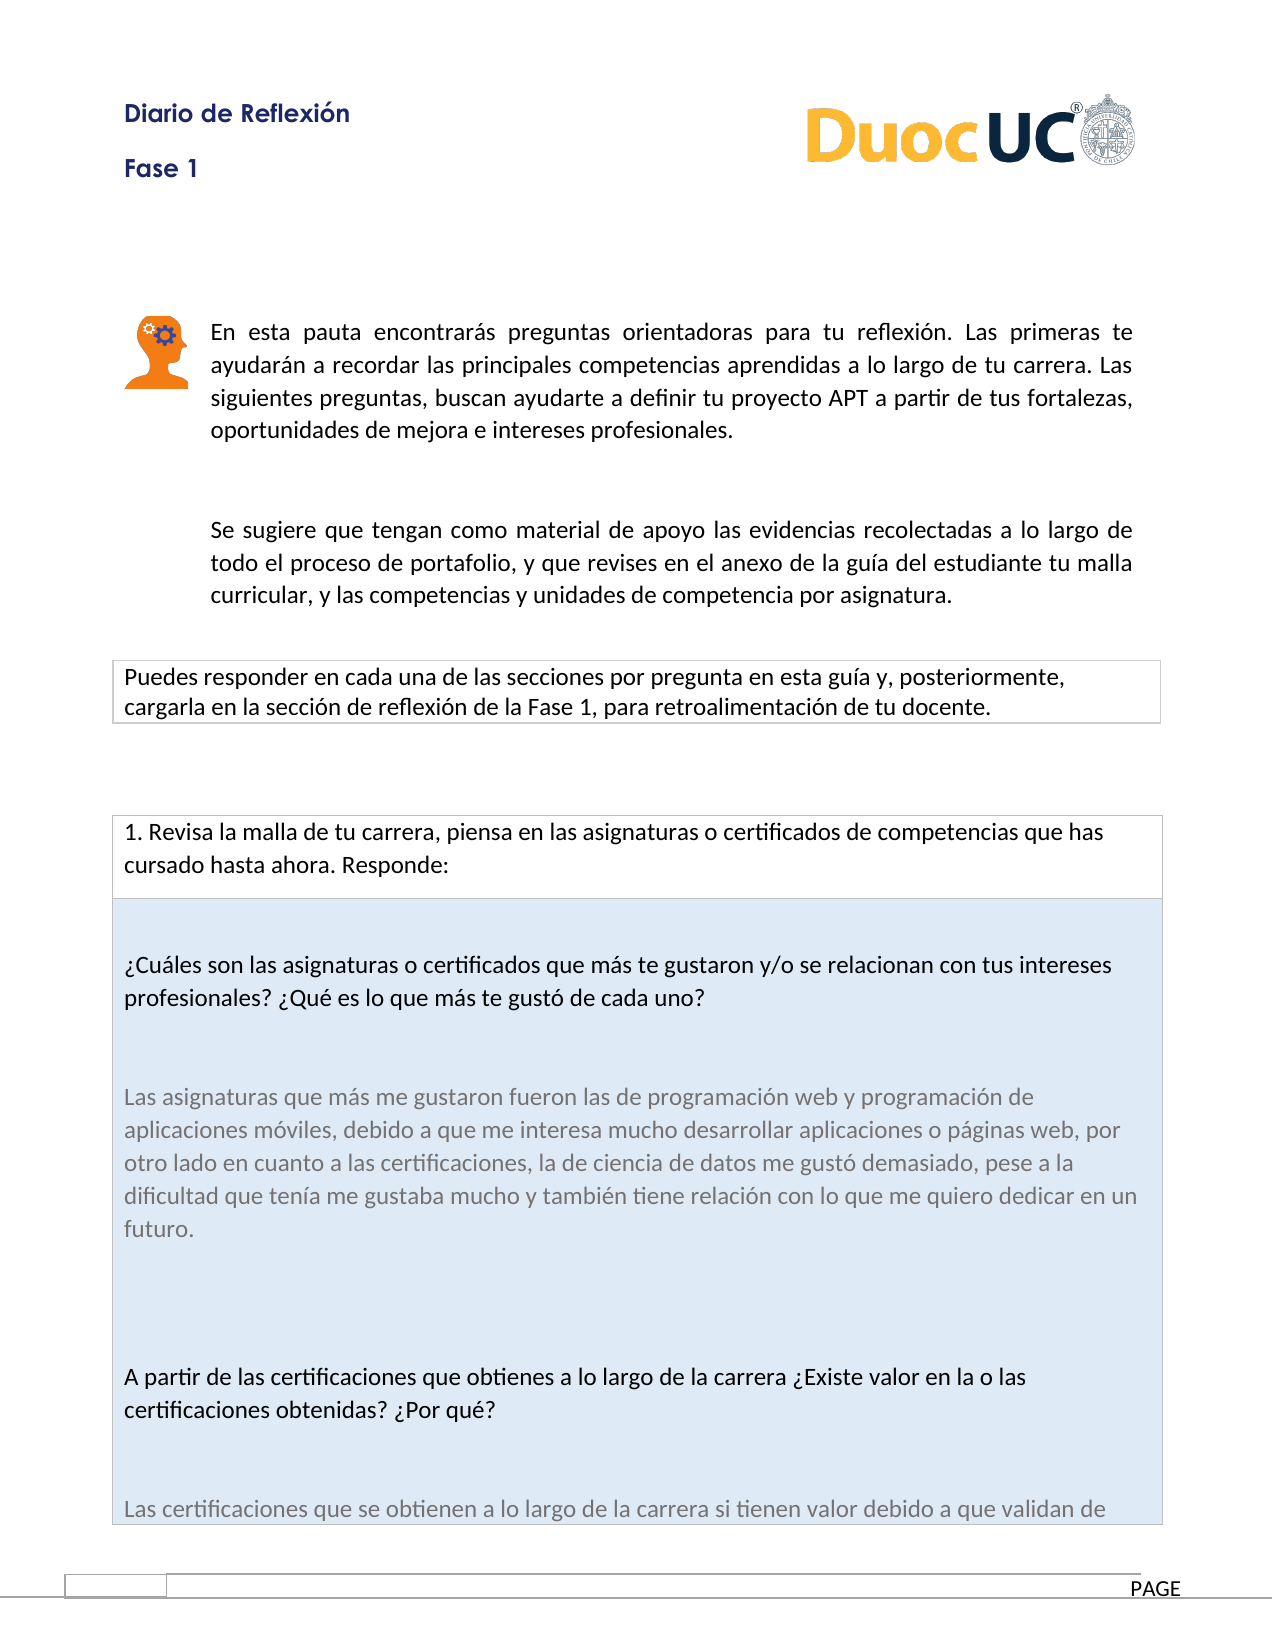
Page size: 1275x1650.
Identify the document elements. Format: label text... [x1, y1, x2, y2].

table_header Puedes responder en cada una de las secciones por pregunta en esta guía y, posteriormente, cargarla en la sección de reflexión de la Fase 1, para retroalimentación de tu docente. [114, 661, 1160, 722]
picture [807, 94, 1135, 165]
table_header 1. Revisa la malla de tu carrera, piensa en las asignaturas o certificados de competencias que has cursado hasta ahora. Responde: [113, 816, 1162, 898]
table_header En esta pauta encontrarás preguntas orientadoras para tu reflexión. Las primeras te ayudarán a recordar las principales competencias aprendidas a lo largo de tu carrera. Las siguientes preguntas, buscan ayudarte a definir tu proyecto APT a partir de tus fortalezas, oportunidades de mejora e intereses profesionales. Se sugiere que tengan como material de apoyo las evidencias recolectadas a lo largo de todo el proceso de portafolio, y que revises en el anexo de la guía del estudiante tu malla curricular, y las competencias y unidades de competencia por asignatura. [199, 316, 1146, 629]
table_header [112, 316, 199, 629]
picture [123, 316, 188, 389]
